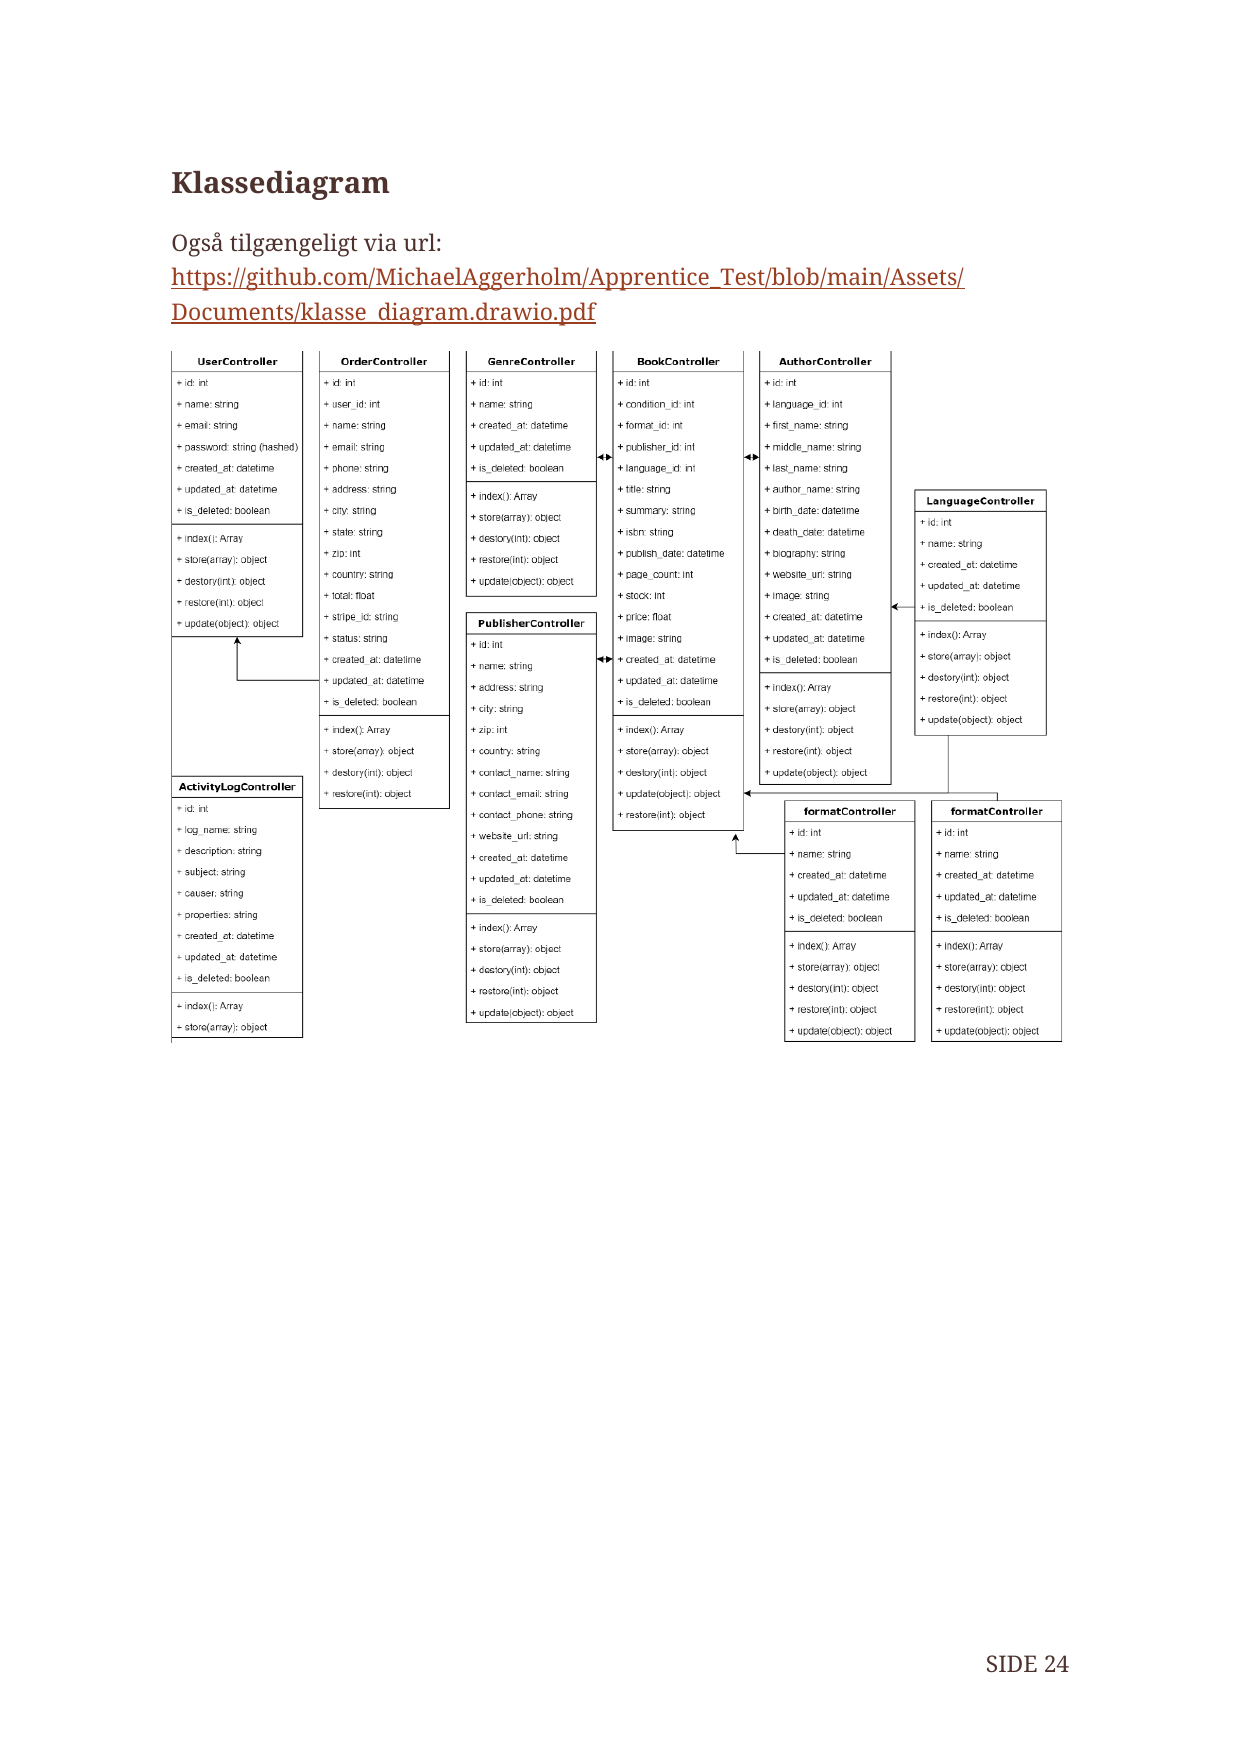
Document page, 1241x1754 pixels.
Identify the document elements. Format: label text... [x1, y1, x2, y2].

text Klassediagram [171, 162, 1069, 202]
picture [171, 351, 1069, 1043]
text Også tilgængeligt via url: https://github.com/MichaelAggerholm/Apprentice_Test/blob/main/Assets/Documents/klasse_diagram.drawio.pdf [171, 227, 1069, 327]
